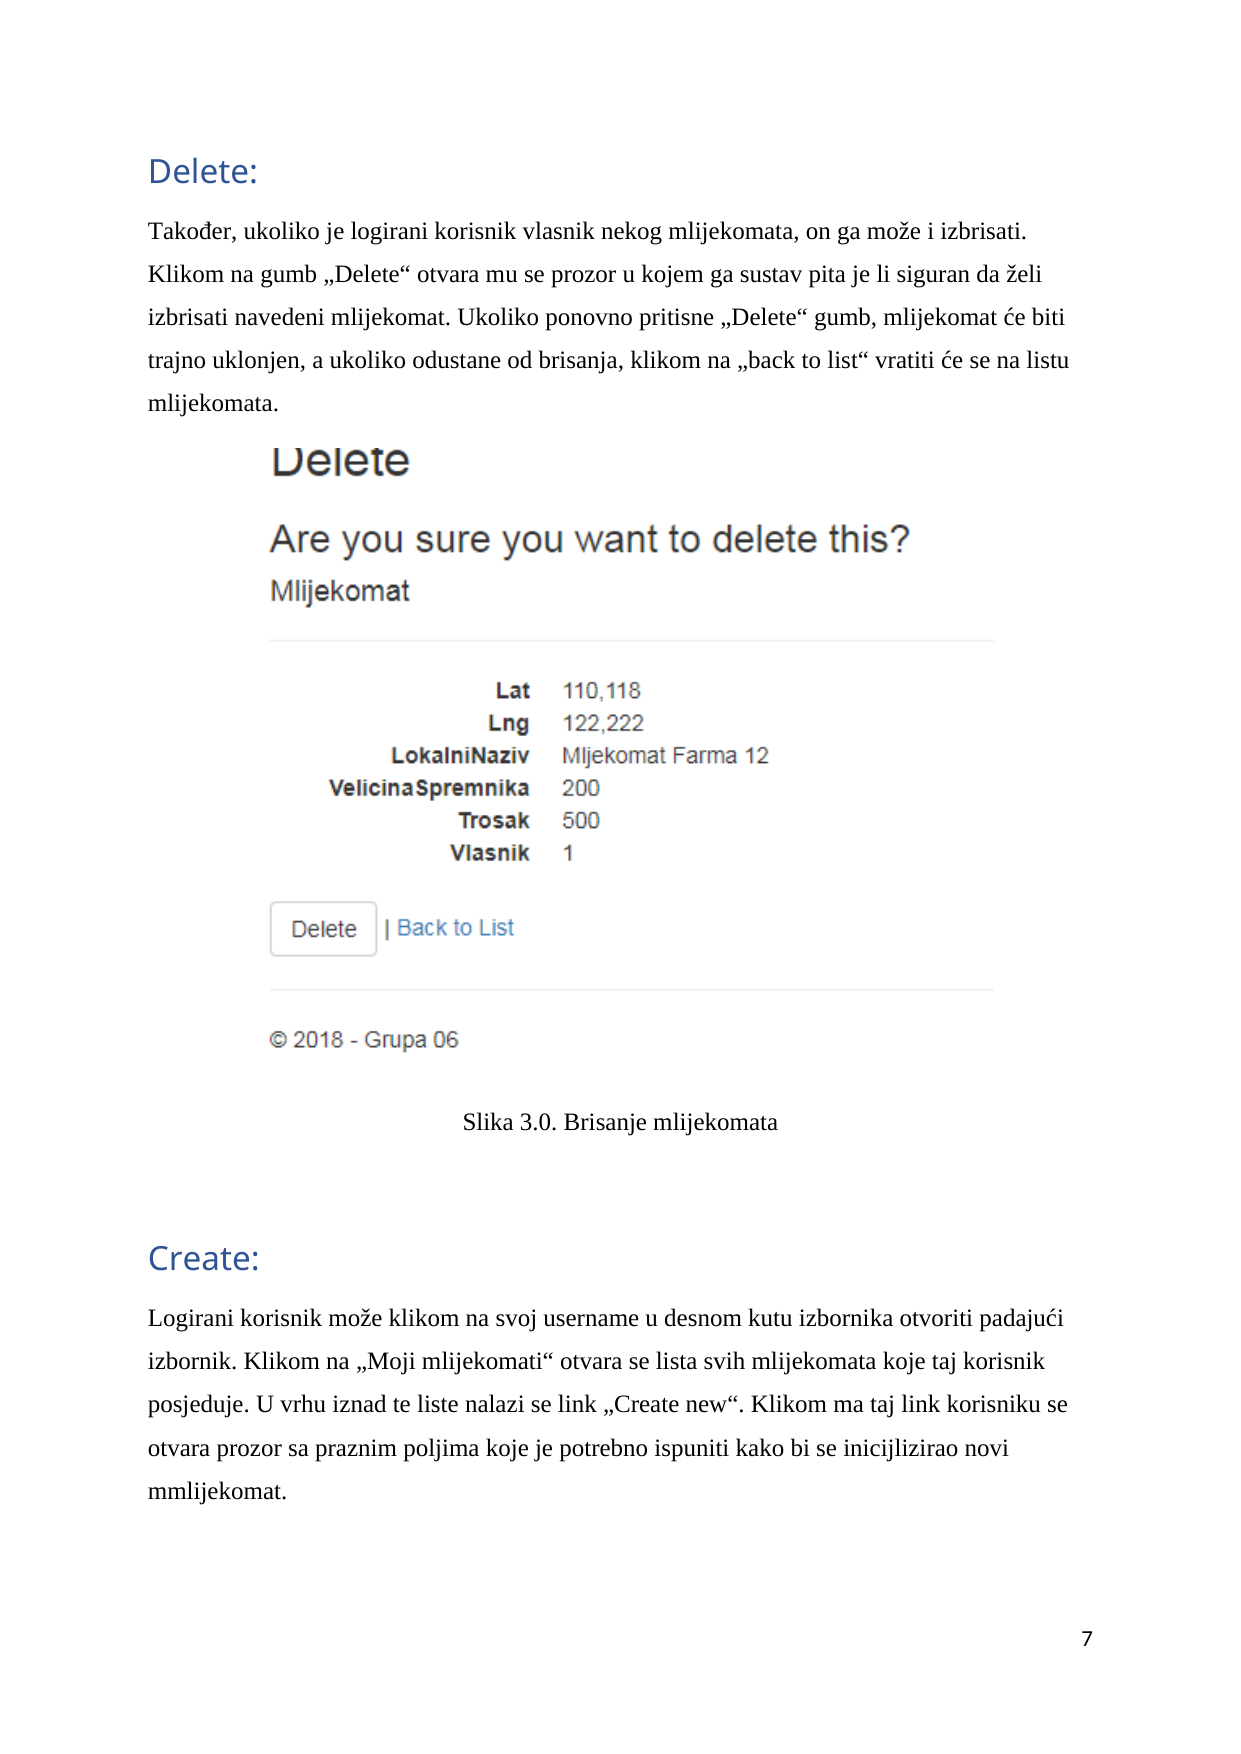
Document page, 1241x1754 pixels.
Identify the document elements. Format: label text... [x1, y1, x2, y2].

text Logirani korisnik može klikom na svoj username u desnom kutu izbornika otvoriti padajući izbornik. Klikom na „Moji mlijekomati“ otvara se lista svih mlijekomata koje taj korisnik posjeduje. U vrhu iznad te liste nalazi se link „Create new“. Klikom ma taj link korisniku se otvara prozor sa praznim poljima koje je potrebno ispuniti kako bi se inicijlizirao novi mmlijekomat. [148, 1303, 1093, 1504]
text Slika 3.0. Brisanje mlijekomata [148, 1107, 1093, 1136]
subtitle Create: [148, 1235, 1093, 1281]
text Također, ukoliko je logirani korisnik vlasnik nekog mlijekomata, on ga može i izbrisati. Klikom na gumb „Delete“ otvara mu se prozor u kojem ga sustav pita je li siguran da želi izbrisati navedeni mlijekomat. Ukoliko ponovno pritisne „Delete“ gumb, mlijekomat će biti trajno uklonjen, a ukoliko odustane od brisanja, klikom na „back to list“ vratiti će se na listu mlijekomata. [148, 216, 1093, 417]
subtitle Delete: [148, 148, 1093, 193]
picture [246, 448, 994, 1077]
